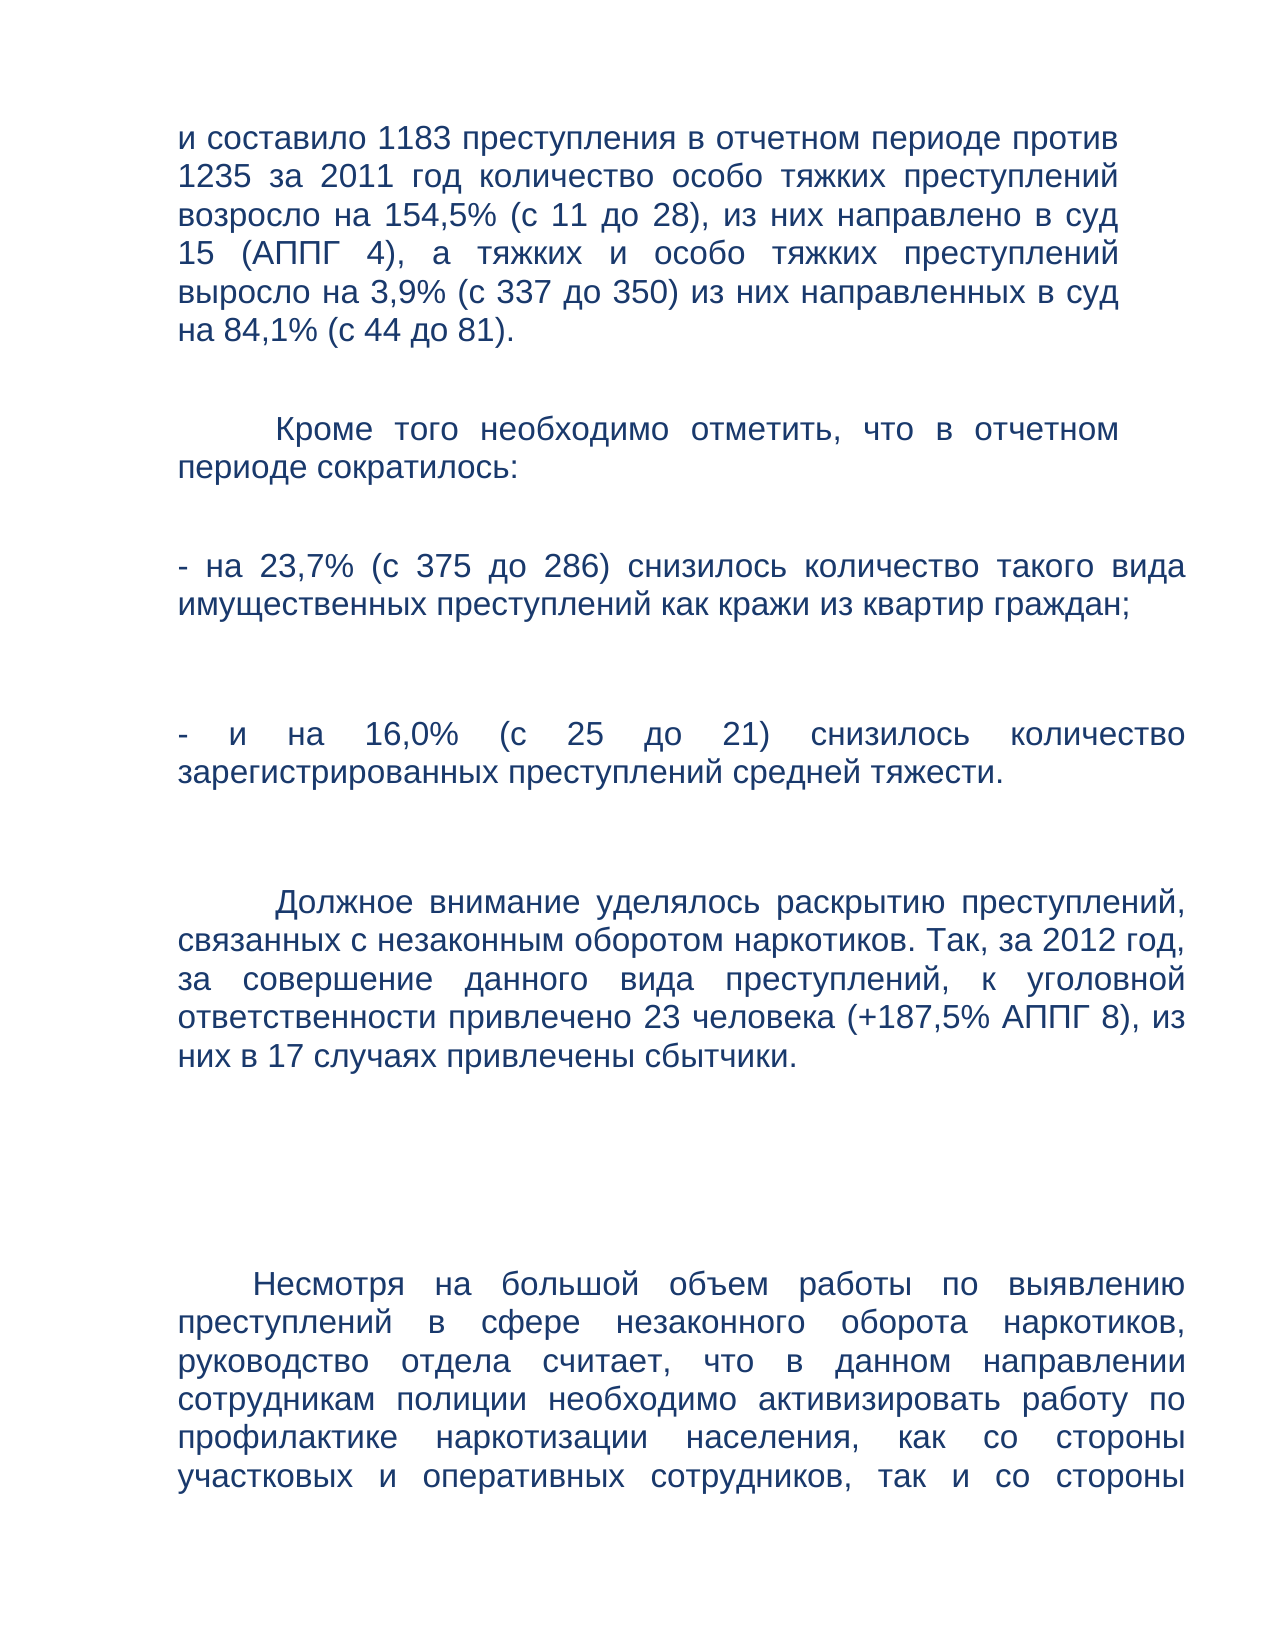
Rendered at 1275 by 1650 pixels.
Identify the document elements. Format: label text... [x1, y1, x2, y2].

text - и на 16,0% (с 25 до 21) снизилось количество зарегистрированных преступлений средней тяжести. [177, 714, 1186, 791]
text Кроме того необходимо отметить, что в отчетном периоде сократилось: [177, 409, 1120, 486]
text - на 23,7% (с 375 до 286) снизилось количество такого вида имущественных преступлений как кражи из квартир граждан; [177, 546, 1186, 622]
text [177, 1264, 1186, 1494]
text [177, 118, 1120, 349]
text Должное внимание уделялось раскрытию преступлений, связанных с незаконным оборотом наркотиков. Так, за 2012 год, за совершение данного вида преступлений, к уголовной ответственности привлечено 23 человека (+187,5% АППГ 8), из них в 17 случаях привлечены сбытчики. [177, 882, 1186, 1074]
